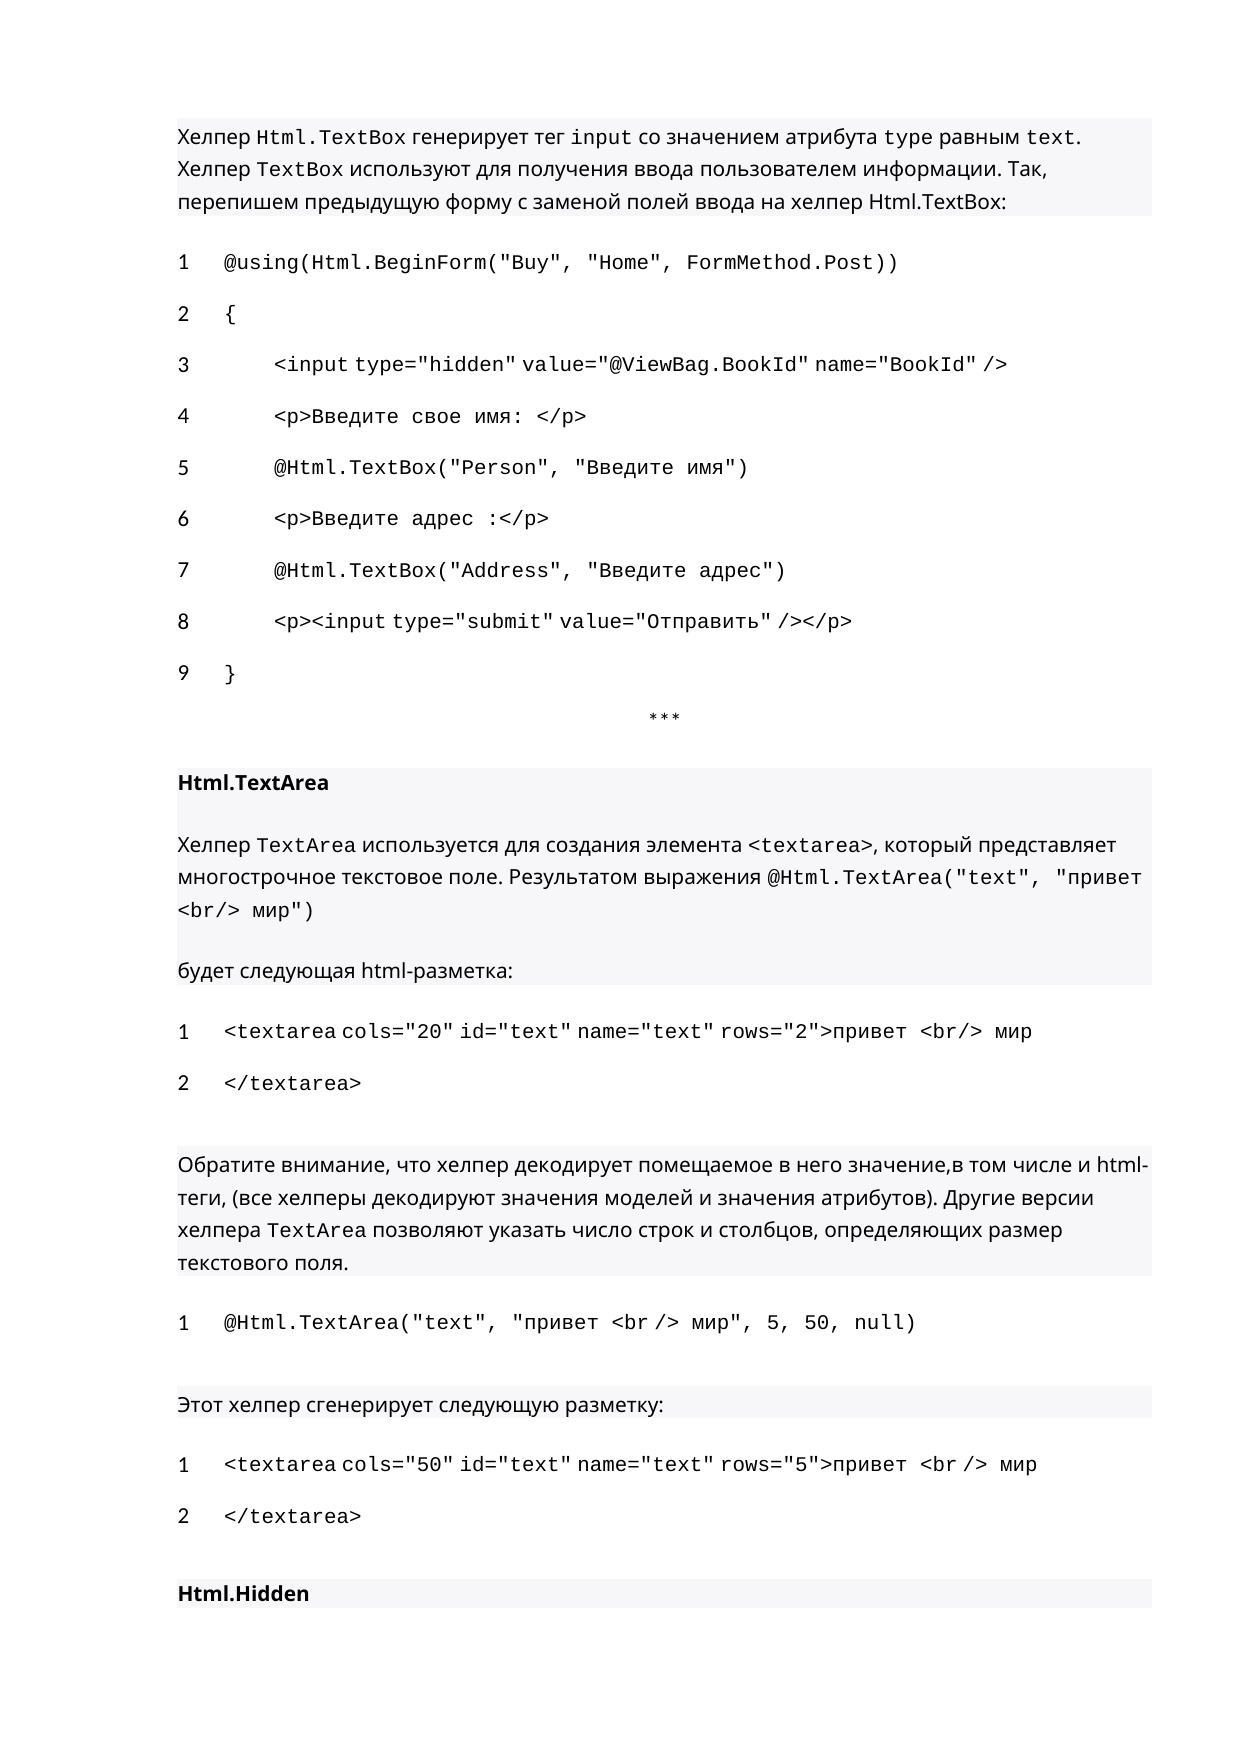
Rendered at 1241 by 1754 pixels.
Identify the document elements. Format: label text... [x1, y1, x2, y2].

text Хелпер TextArea используется для создания элемента <textarea>, который представляет многострочное текстовое поле. Результатом выражения @Html.TextArea("text", "привет <br/> мир") [177, 826, 1152, 923]
text Этот хелпер сгенерирует следующую разметку: [177, 1386, 1152, 1418]
table_header 1 2 3 4 5 6 7 8 9 [177, 245, 224, 707]
table_header 1 2 [177, 1448, 224, 1550]
text Обратите внимание, что хелпер декодирует помещаемое в него значение,в том числе и html-теги, (все хелперы декодируют значения моделей и значения атрибутов). Другие версии хелпера TextArea позволяют указать число строк и столбцов, определяющих размер текстового поля. [177, 1146, 1152, 1276]
table_header 1 [177, 1305, 224, 1357]
table_header <textarea cols="20" id="text" name="text" rows="2">привет <br/> мир </textarea> [224, 1014, 1240, 1117]
table_header 1 2 [177, 1014, 224, 1117]
table_header @using(Html.BeginForm("Buy", "Home", FormMethod.Post)) { <input type="hidden" value="@ViewBag.BookId" name="BookId" /> <p>Введите свое имя: </p> @Html.TextBox("Person", "Введите имя") <p>Введите адрес :</p> @Html.TextBox("Address", "Введите адрес") <p><input type="submit" value="Отправить" /></p> } [224, 245, 1240, 707]
table_header <textarea cols="50" id="text" name="text" rows="5">привет <br /> мир </textarea> [224, 1448, 1240, 1550]
subtitle Html.Hidden [177, 1579, 1152, 1608]
table_header @Html.TextArea("text", "привет <br /> мир", 5, 50, null) [224, 1305, 1240, 1357]
subtitle Html.TextArea [177, 768, 1152, 797]
text *** [177, 707, 1152, 735]
text Хелпер Html.TextBox генерирует тег input со значением атрибута type равным text. Хелпер TextBox используют для получения ввода пользователем информации. Так, перепишем предыдущую форму с заменой полей ввода на хелпер Html.TextBox: [177, 118, 1152, 216]
text будет следующая html-разметка: [177, 953, 1152, 985]
